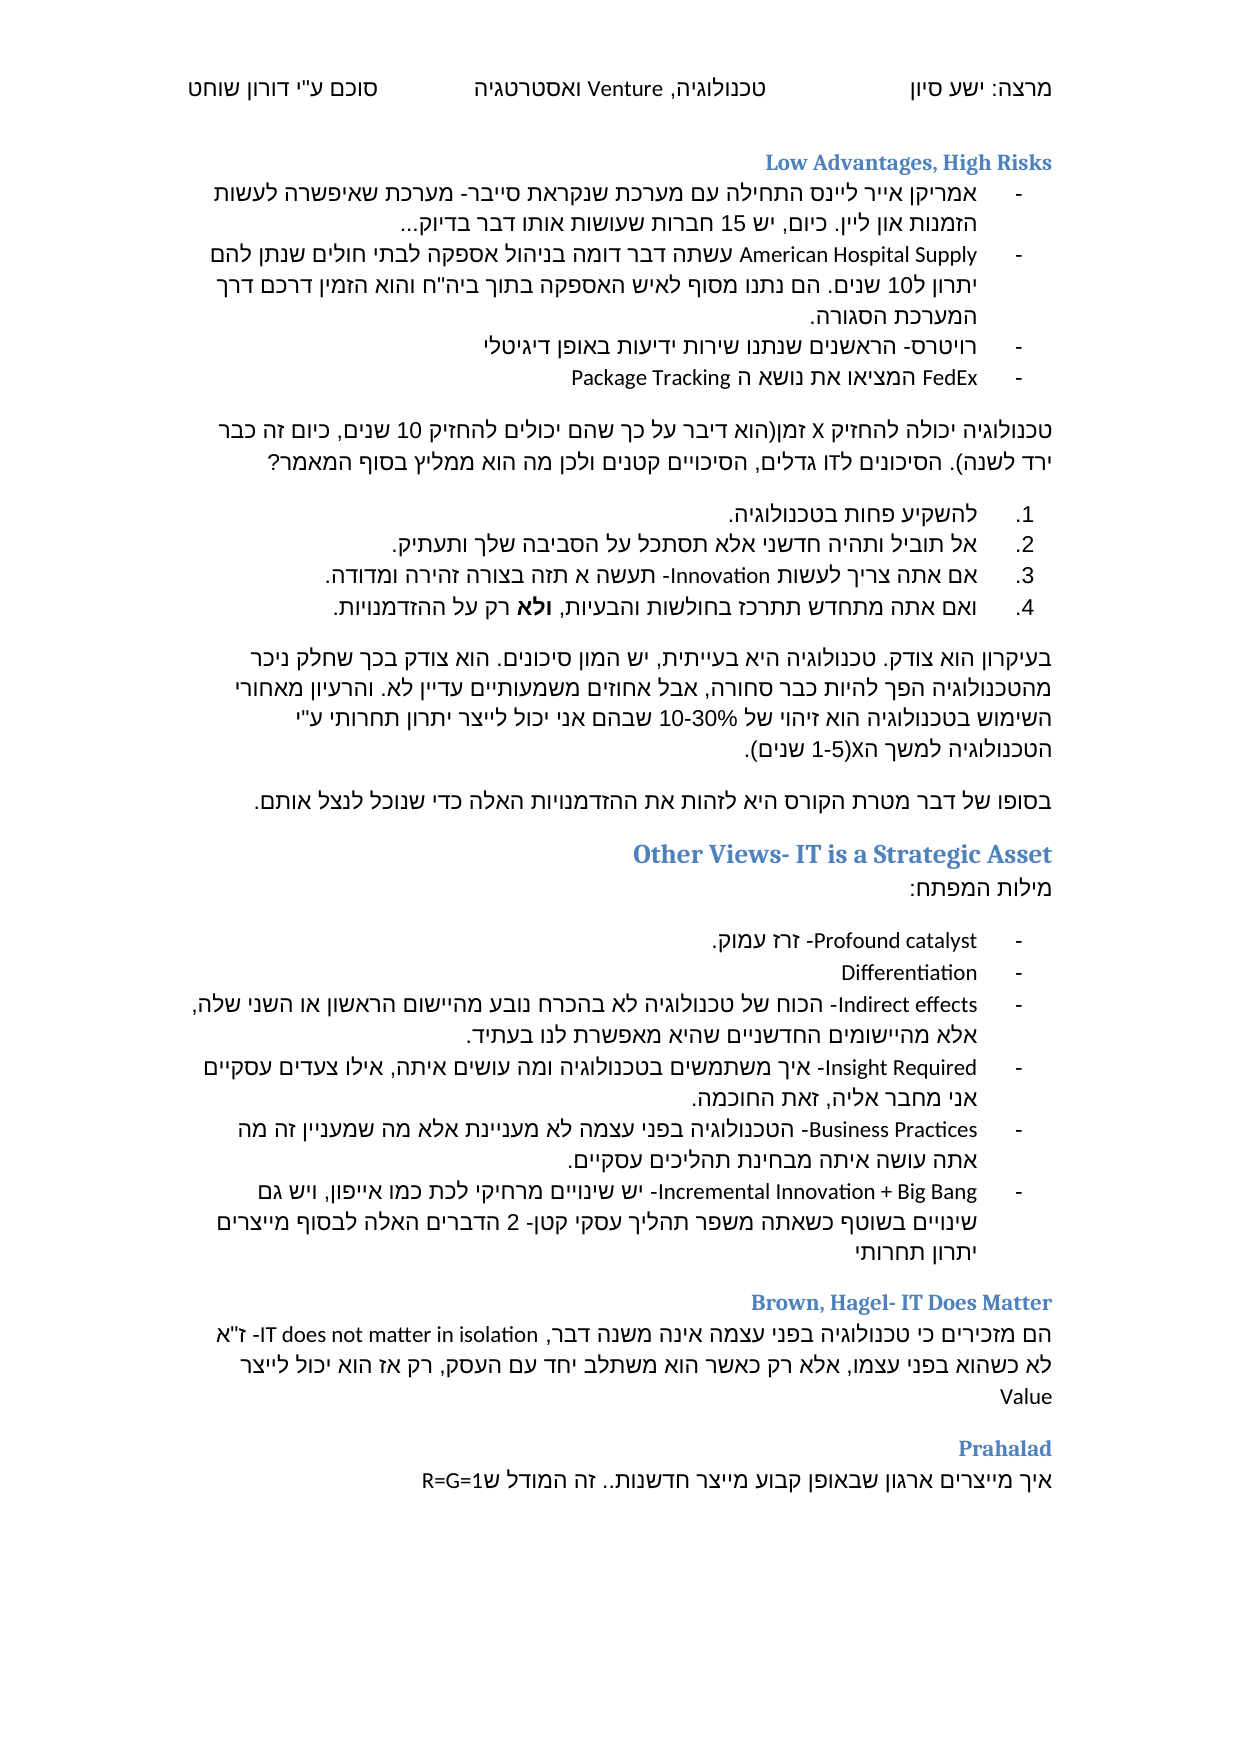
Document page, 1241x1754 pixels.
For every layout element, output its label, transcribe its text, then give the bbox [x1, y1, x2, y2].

text בעיקרון הוא צודק. טכנולוגיה היא בעייתית, יש המון סיכונים. הוא צודק בכך שחלק ניכר מהטכנולוגיה הפך להיות כבר סחורה, אבל אחוזים משמעותיים עדיין לא. והרעיון מאחורי השימוש בטכנולוגיה הוא זיהוי של 10-30% שבהם אני יכול לייצר יתרון תחרותי ע"י הטכנולוגיה למשך הX(1-5 שנים). [187, 645, 1053, 763]
text איך מייצרים ארגון שבאופן קבוע מייצר חדשנות.. זה המודל שR=G=1 [187, 1466, 1053, 1494]
subtitle Brown, Hagel- IT Does Matter [187, 1290, 1053, 1316]
list אם אתה צריך לעשות Innovation- תעשה א תזה בצורה זהירה ומדודה. [187, 561, 1015, 589]
list אל תוביל ותהיה חדשני אלא תסתכל על הסביבה שלך ותעתיק. [187, 531, 1015, 558]
list Profound catalyst- זרז עמוק. [187, 926, 1015, 954]
list FedEx המציאו את נושא ה Package Tracking [187, 363, 1015, 391]
subtitle Other Views- IT is a Strategic Asset [187, 839, 1053, 871]
list להשקיע פחות בטכנולוגיה. [187, 501, 1015, 527]
list Differentiation [187, 958, 1015, 986]
list ואם אתה מתחדש תתרכז בחולשות והבעיות, ולא רק על ההזדמנויות. [187, 594, 1015, 620]
list רויטרס- הראשנים שנתנו שירות ידיעות באופן דיגיטלי [187, 333, 1015, 359]
list Insight Required- איך משתמשים בטכנולוגיה ומה עושים איתה, אילו צעדים עסקיים אני מחבר אליה, זאת החוכמה. [187, 1053, 1015, 1111]
subtitle Prahalad [187, 1436, 1053, 1462]
text מילות המפתח: [187, 875, 1053, 901]
list אמריקן אייר ליינס התחילה עם מערכת שנקראת סייבר- מערכת שאיפשרה לעשות הזמנות און ליין. כיום, יש 15 חברות שעושות אותו דבר בדיוק... [187, 180, 1015, 237]
list American Hospital Supply עשתה דבר דומה בניהול אספקה לבתי חולים שנתן להם יתרון ל10 שנים. הם נתנו מסוף לאיש האספקה בתוך ביה"ח והוא הזמין דרכם דרך המערכת הסגורה. [187, 241, 1015, 329]
text בסופו של דבר מטרת הקורס היא לזהות את ההזדמנויות האלה כדי שנוכל לנצל אותם. [187, 788, 1053, 815]
list Incremental Innovation + Big Bang- יש שינויים מרחיקי לכת כמו אייפון, ויש גם שינויים בשוטף כשאתה משפר תהליך עסקי קטן- 2 הדברים האלה לבסוף מייצרים יתרון תחרותי [187, 1177, 1015, 1265]
text טכנולוגיה יכולה להחזיק X זמן(הוא דיבר על כך שהם יכולים להחזיק 10 שנים, כיום זה כבר ירד לשנה). הסיכונים לIT גדלים, הסיכויים קטנים ולכן מה הוא ממליץ בסוף המאמר? [187, 416, 1053, 476]
list Business Practices- הטכנולוגיה בפני עצמה לא מעניינת אלא מה שמעניין זה מה אתה עושה איתה מבחינת תהליכים עסקיים. [187, 1115, 1015, 1173]
subtitle Low Advantages, High Risks [187, 150, 1053, 176]
list Indirect effects- הכוח של טכנולוגיה לא בהכרח נובע מהיישום הראשון או השני שלה, אלא מהיישומים החדשניים שהיא מאפשרת לנו בעתיד. [187, 991, 1015, 1049]
text הם מזכירים כי טכנולוגיה בפני עצמה אינה משנה דבר, IT does not matter in isolation- ז"א לא כשהוא בפני עצמו, אלא רק כאשר הוא משתלב יחד עם העסק, רק אז הוא יכול לייצר Value [187, 1320, 1053, 1411]
